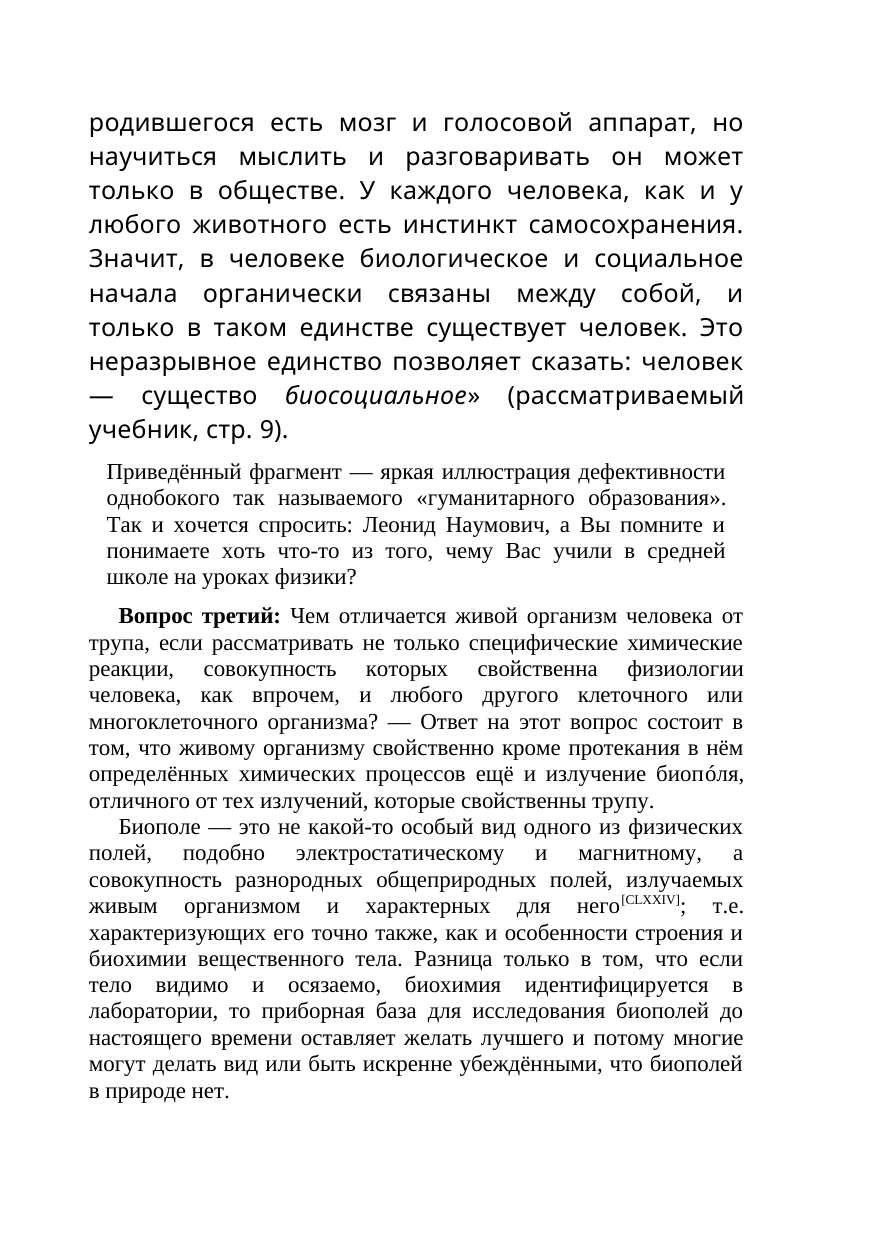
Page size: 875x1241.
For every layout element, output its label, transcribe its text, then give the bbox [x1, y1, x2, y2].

text Приведённый фрагмент — яркая иллюстрация дефективности однобокого так называемого «гуманитарного образования». Так и хочется спросить: Леонид Наумович, а Вы помните и понимаете хоть что-то из того, чему Вас учили в средней школе на уроках физики? [106, 458, 726, 590]
text Биополе — это не какой-то особый вид одного из физических полей, подобно электростатическому и магнитному, а совокупность разнородных общеприродных полей, излучаемых живым организмом и характерных для него[CLXXIV]; т.е. характеризующих его точно также, как и особенности строения и биохимии вещественного тела. Разница только в том, что если тело видимо и осязаемо, биохимия идентифицируется в лаборатории, то приборная база для исследования биополей до настоящего времени оставляет желать лучшего и потому многие могут делать вид или быть искренне убеждёнными, что биополей в природе нет. [89, 813, 744, 1103]
text Вопрос третий: Чем отличается живой организм человека от трупа, если рассматривать не только специфические химические реакции, совокупность которых свойственна физиологии человека, как впрочем, и любого другого клеточного или многоклеточного организма? — Ответ на этот вопрос состоит в том, что живому организму свойственно кроме протекания в нём определённых химических процессов ещё и излучение биопля, отличного от тех излучений, которые свойственны трупу. [89, 602, 744, 813]
